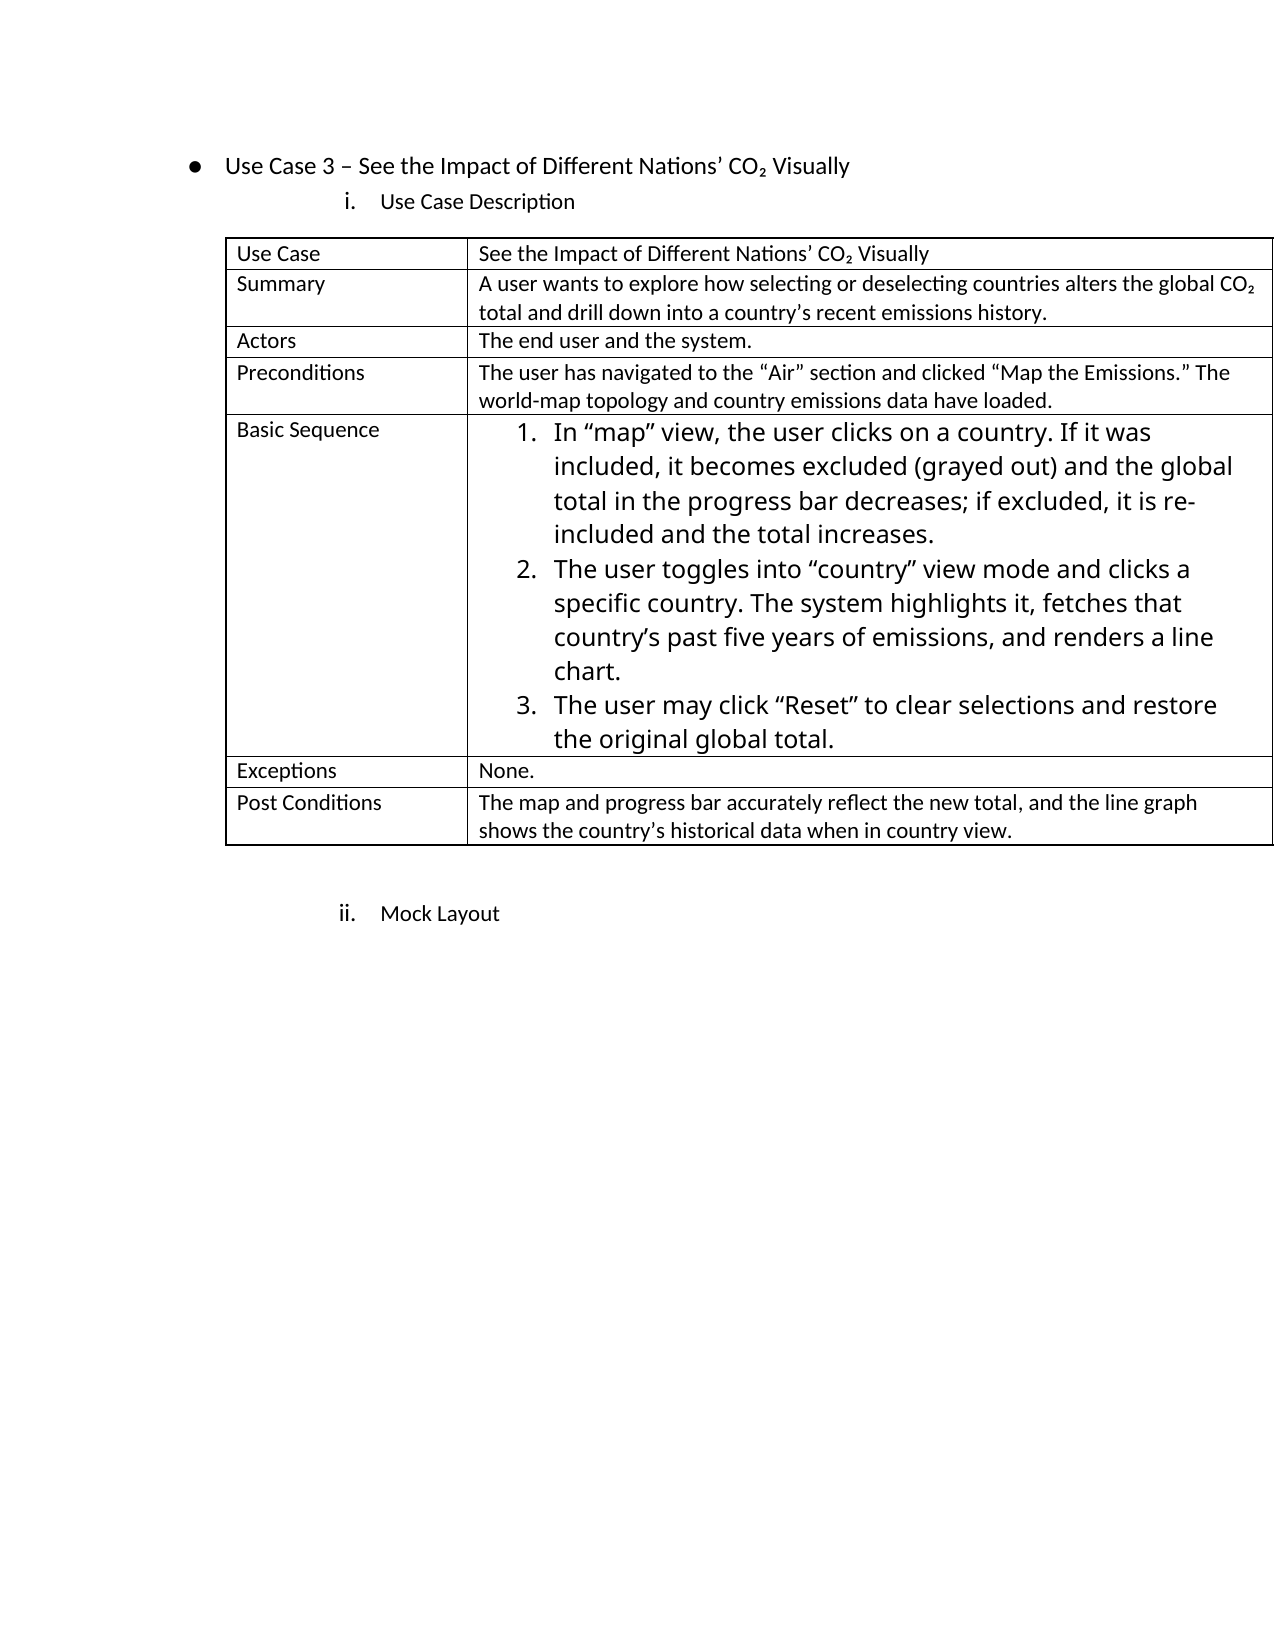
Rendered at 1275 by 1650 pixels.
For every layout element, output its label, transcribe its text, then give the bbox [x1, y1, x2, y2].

list Mock Layout [356, 897, 1125, 928]
table_cell The map and progress bar accurately reflect the new total, and the line graph shows the country’s historical data when in country view. [468, 788, 1272, 844]
list Use Case Description [356, 185, 1125, 216]
table_cell The end user and the system. [468, 327, 1272, 357]
table_cell Summary [227, 270, 467, 326]
table_cell Preconditions [227, 358, 467, 414]
table_cell Actors [227, 327, 467, 357]
table_cell None. [468, 757, 1272, 787]
table_cell A user wants to explore how selecting or deselecting countries alters the global CO₂ total and drill down into a country’s recent emissions history. [468, 270, 1272, 326]
table_cell Basic Sequence [227, 415, 467, 756]
table_cell The user has navigated to the “Air” section and clicked “Map the Emissions.” The world-map topology and country emissions data have loaded. [468, 358, 1272, 414]
list Use Case 3 – See the Impact of Different Nations’ CO₂ Visually [187, 150, 1125, 181]
table_cell Post Conditions [227, 788, 467, 844]
table_header Use Case [227, 239, 467, 268]
table_header See the Impact of Different Nations’ CO₂ Visually [468, 239, 1272, 268]
table_cell Exceptions [227, 757, 467, 787]
table_cell In “map” view, the user clicks on a country. If it was included, it becomes excluded (grayed out) and the global total in the progress bar decreases; if excluded, it is re-included and the total increases. The user toggles into “country” view mode and clicks a specific country. The system highlights it, fetches that country’s past five years of emissions, and renders a line chart. The user may click “Reset” to clear selections and restore the original global total. [468, 415, 1272, 756]
